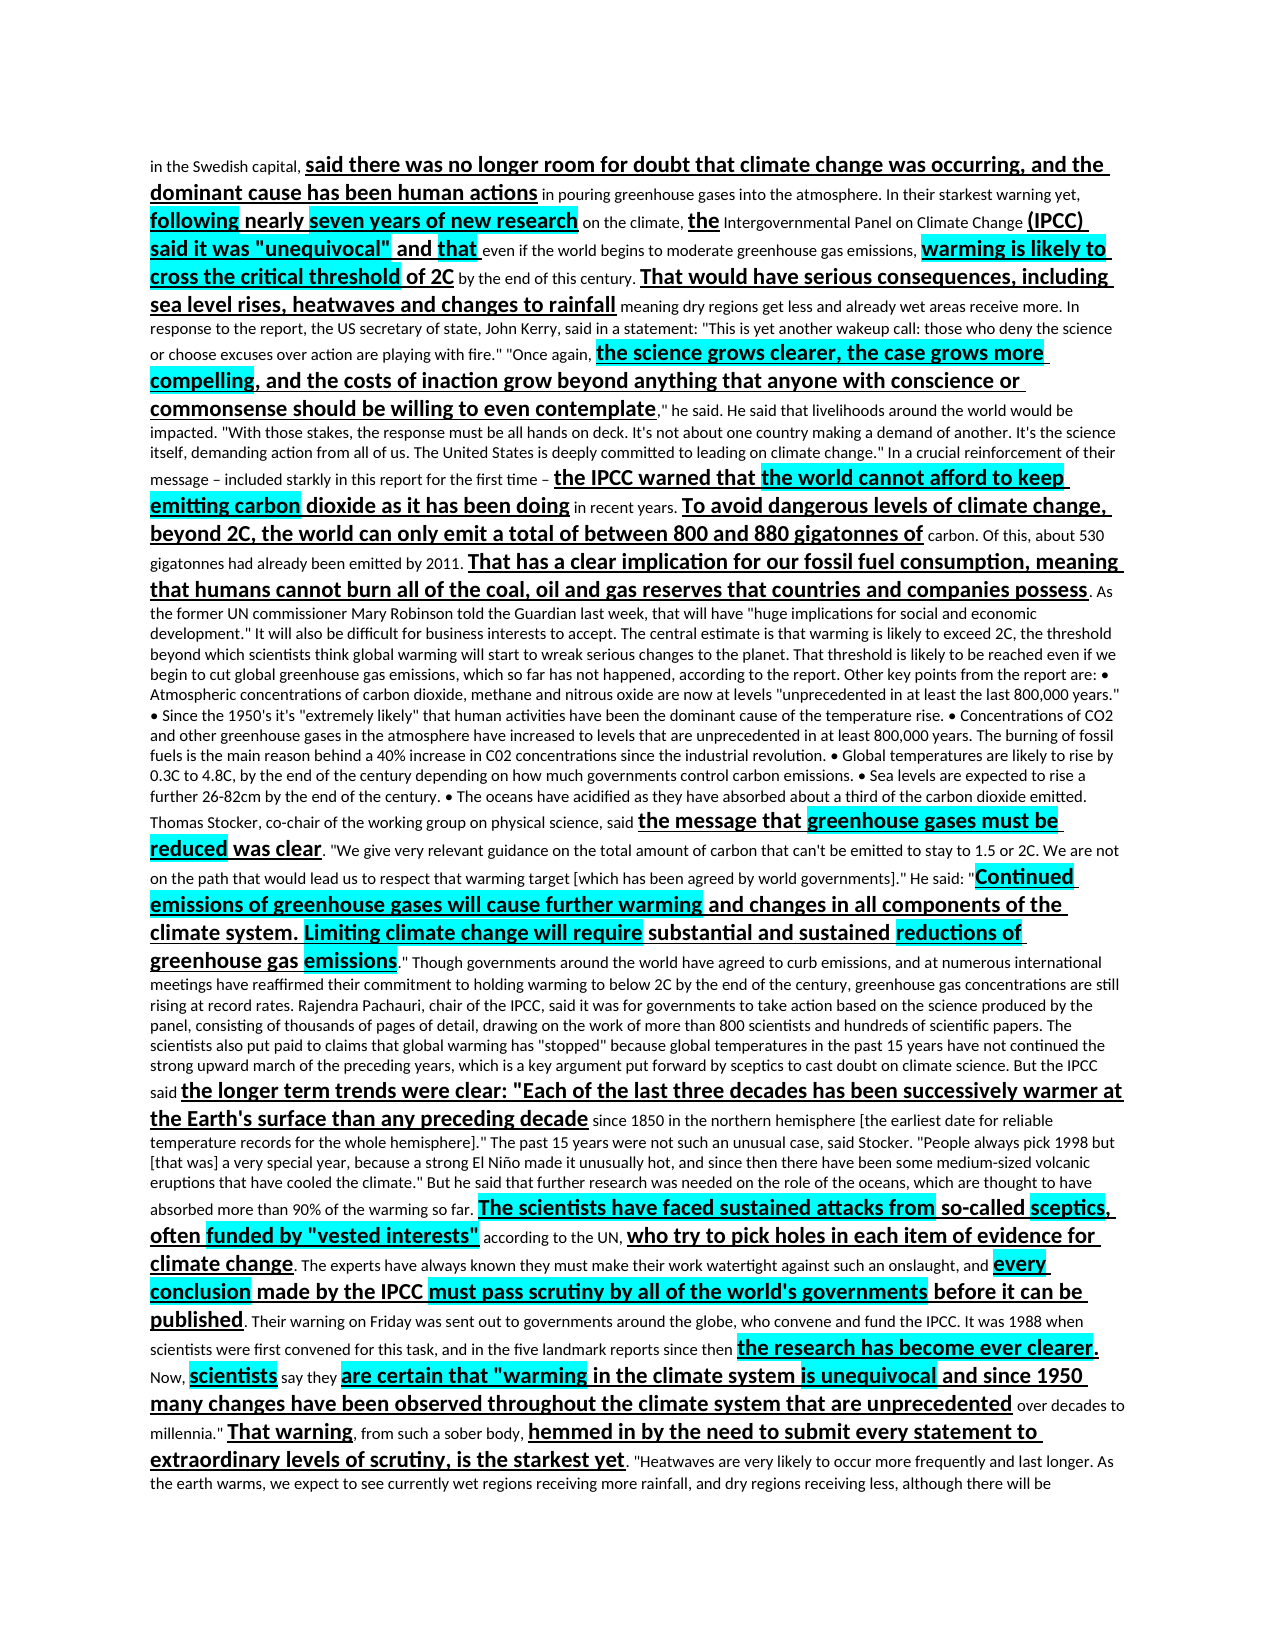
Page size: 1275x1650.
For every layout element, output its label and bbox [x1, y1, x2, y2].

text [150, 150, 1125, 1493]
